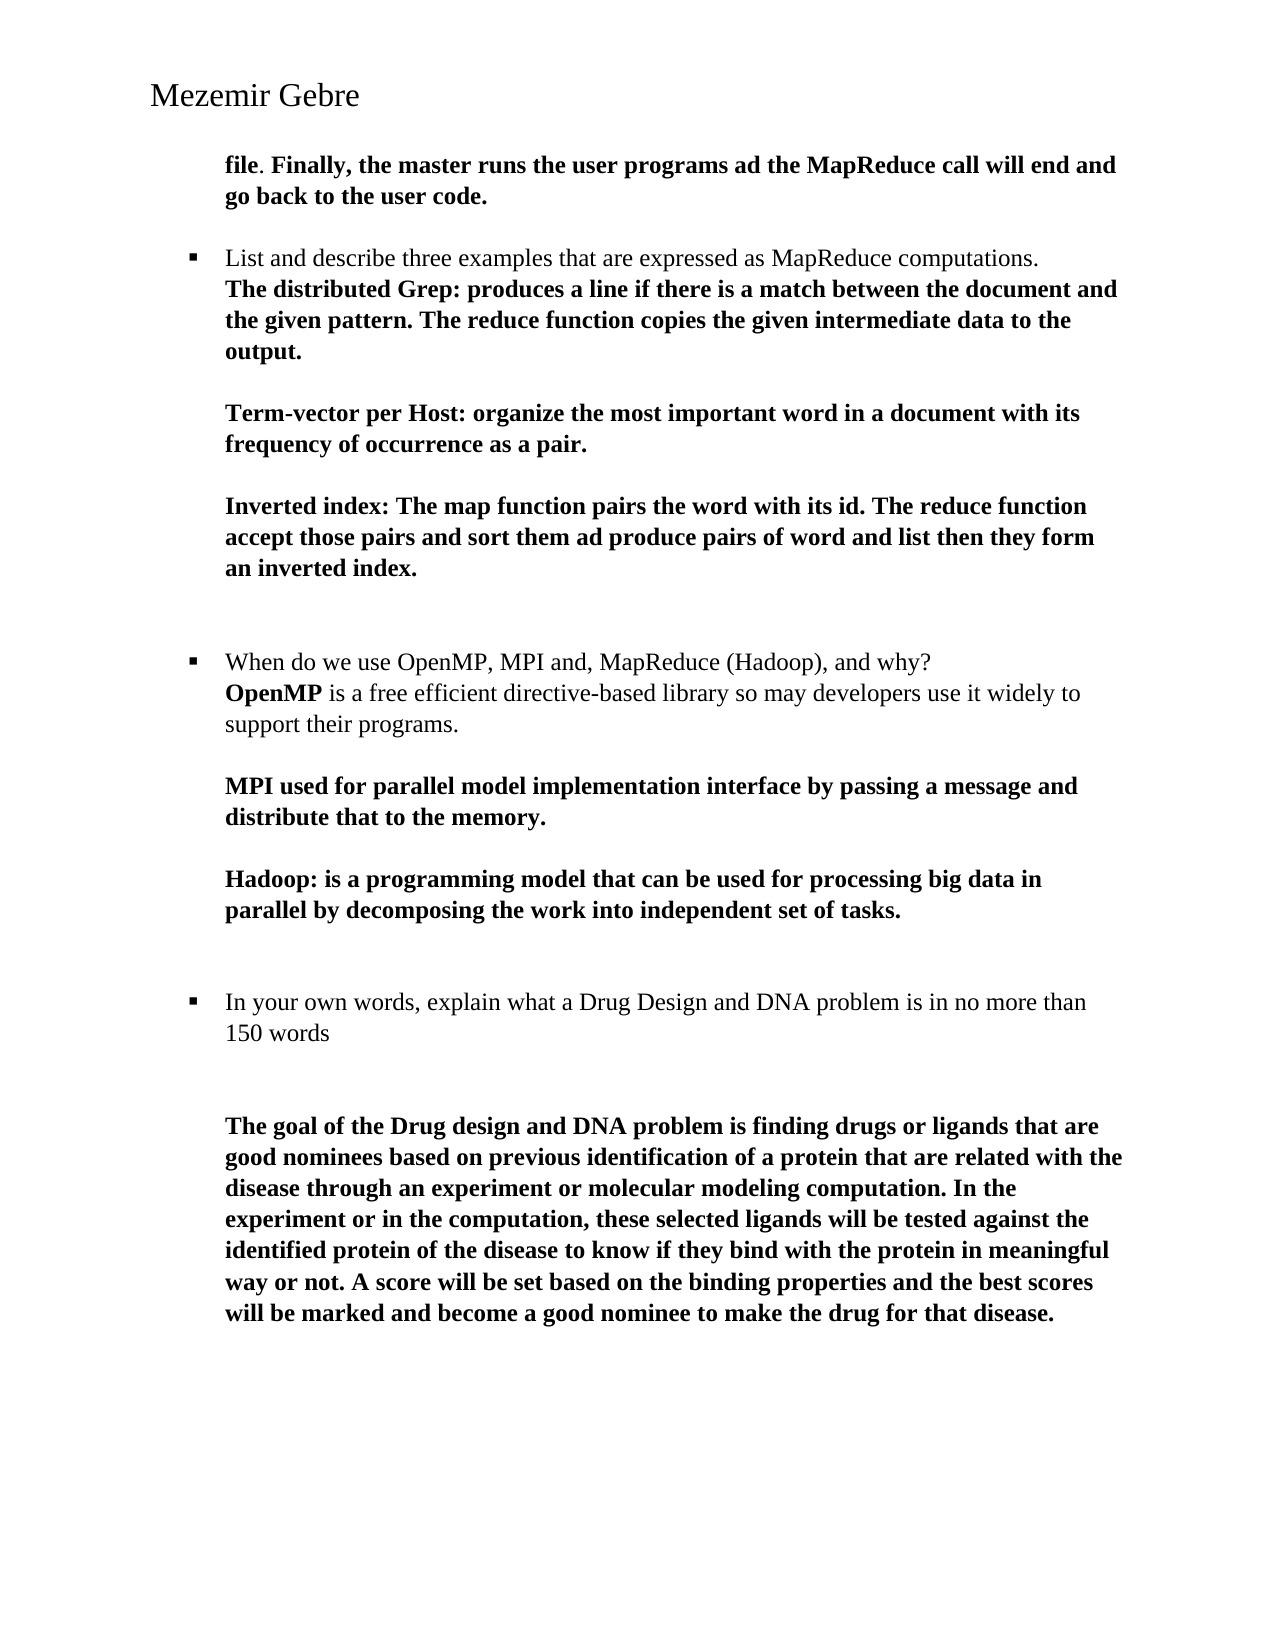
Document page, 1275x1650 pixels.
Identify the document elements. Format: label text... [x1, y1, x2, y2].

list Inverted index: The map function pairs the word with its id. The reduce function accept those pairs and sort them ad produce pairs of word and list then they form an inverted index. [225, 491, 1125, 582]
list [225, 150, 1125, 210]
list When do we use OpenMP, MPI and, MapReduce (Hadoop), and why? [187, 647, 1125, 675]
list The goal of the Drug design and DNA problem is finding drugs or ligands that are good nominees based on previous identification of a protein that are related with the disease through an experiment or molecular modeling computation. In the experiment or in the computation, these selected ligands will be tested against the identified protein of the disease to know if they bind with the protein in meaningful way or not. A score will be set based on the binding properties and the best scores will be marked and become a good nominee to make the drug for that disease. [225, 1111, 1125, 1326]
list List and describe three examples that are expressed as MapReduce computations. [187, 243, 1125, 272]
list OpenMP is a free efficient directive-based library so may developers use it widely to support their programs. [225, 678, 1125, 737]
list The distributed Grep: produces a line if there is a match between the document and the given pattern. The reduce function copies the given intermediate data to the output. [225, 274, 1125, 365]
list In your own words, explain what a Drug Design and DNA problem is in no more than 150 words [187, 987, 1125, 1047]
list Hadoop: is a programming model that can be used for processing big data in parallel by decomposing the work into independent set of tasks. [225, 864, 1125, 924]
list Term-vector per Host: organize the most important word in a document with its frequency of occurrence as a pair. [225, 398, 1125, 458]
list MPI used for parallel model implementation interface by passing a message and distribute that to the memory. [225, 771, 1125, 831]
